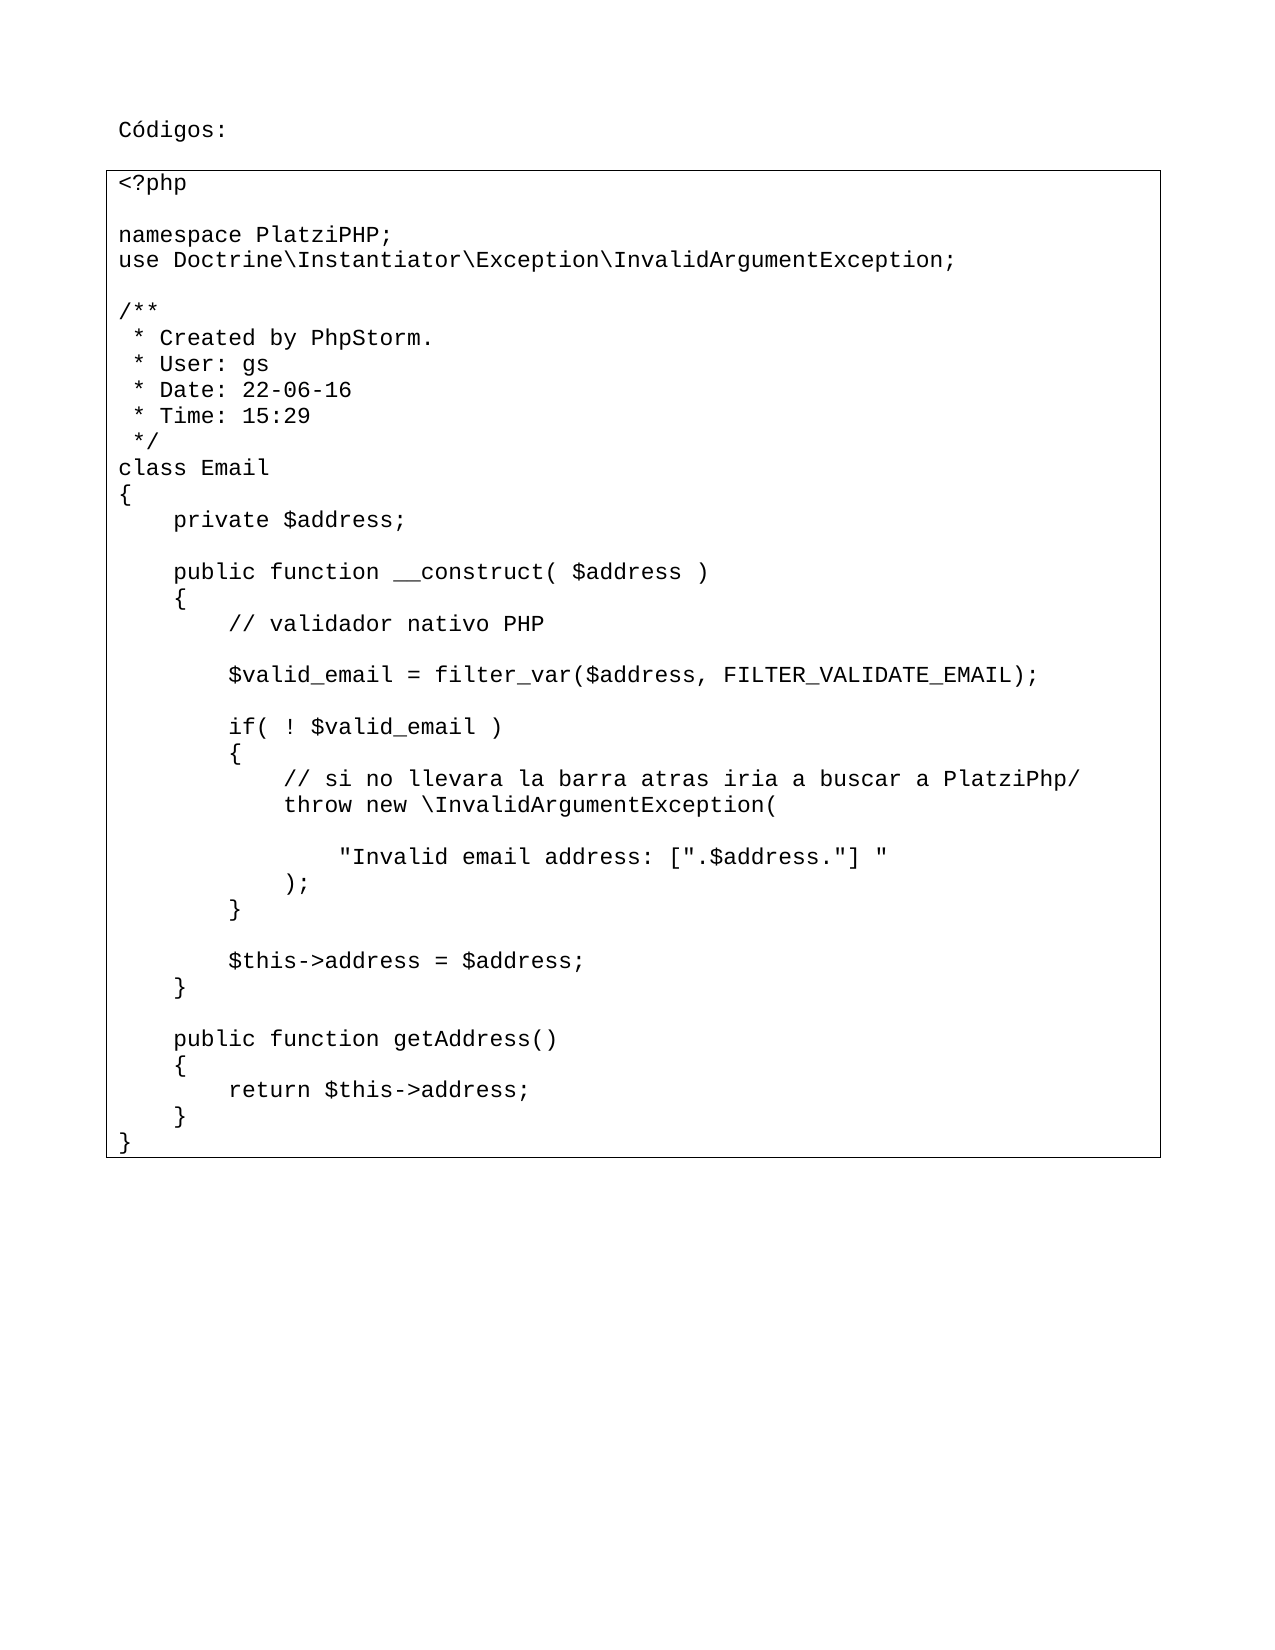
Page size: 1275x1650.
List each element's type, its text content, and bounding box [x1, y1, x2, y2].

text Códigos: [118, 118, 1157, 144]
table_header <?php namespace PlatziPHP; use Doctrine\Instantiator\Exception\InvalidArgumentException; /** * Created by PhpStorm. * User: gs * Date: 22-06-16 * Time: 15:29 */ class Email { private $address; public function __construct( $address ) { // validador nativo PHP $valid_email = filter_var($address, FILTER_VALIDATE_EMAIL); if( ! $valid_email ) { // si no llevara la barra atras iria a buscar a PlatziPhp/ throw new \InvalidArgumentException( "Invalid email address: [".$address."] " ); } $this->address = $address; } public function getAddress() { return $this->address; } } [107, 171, 1160, 1157]
